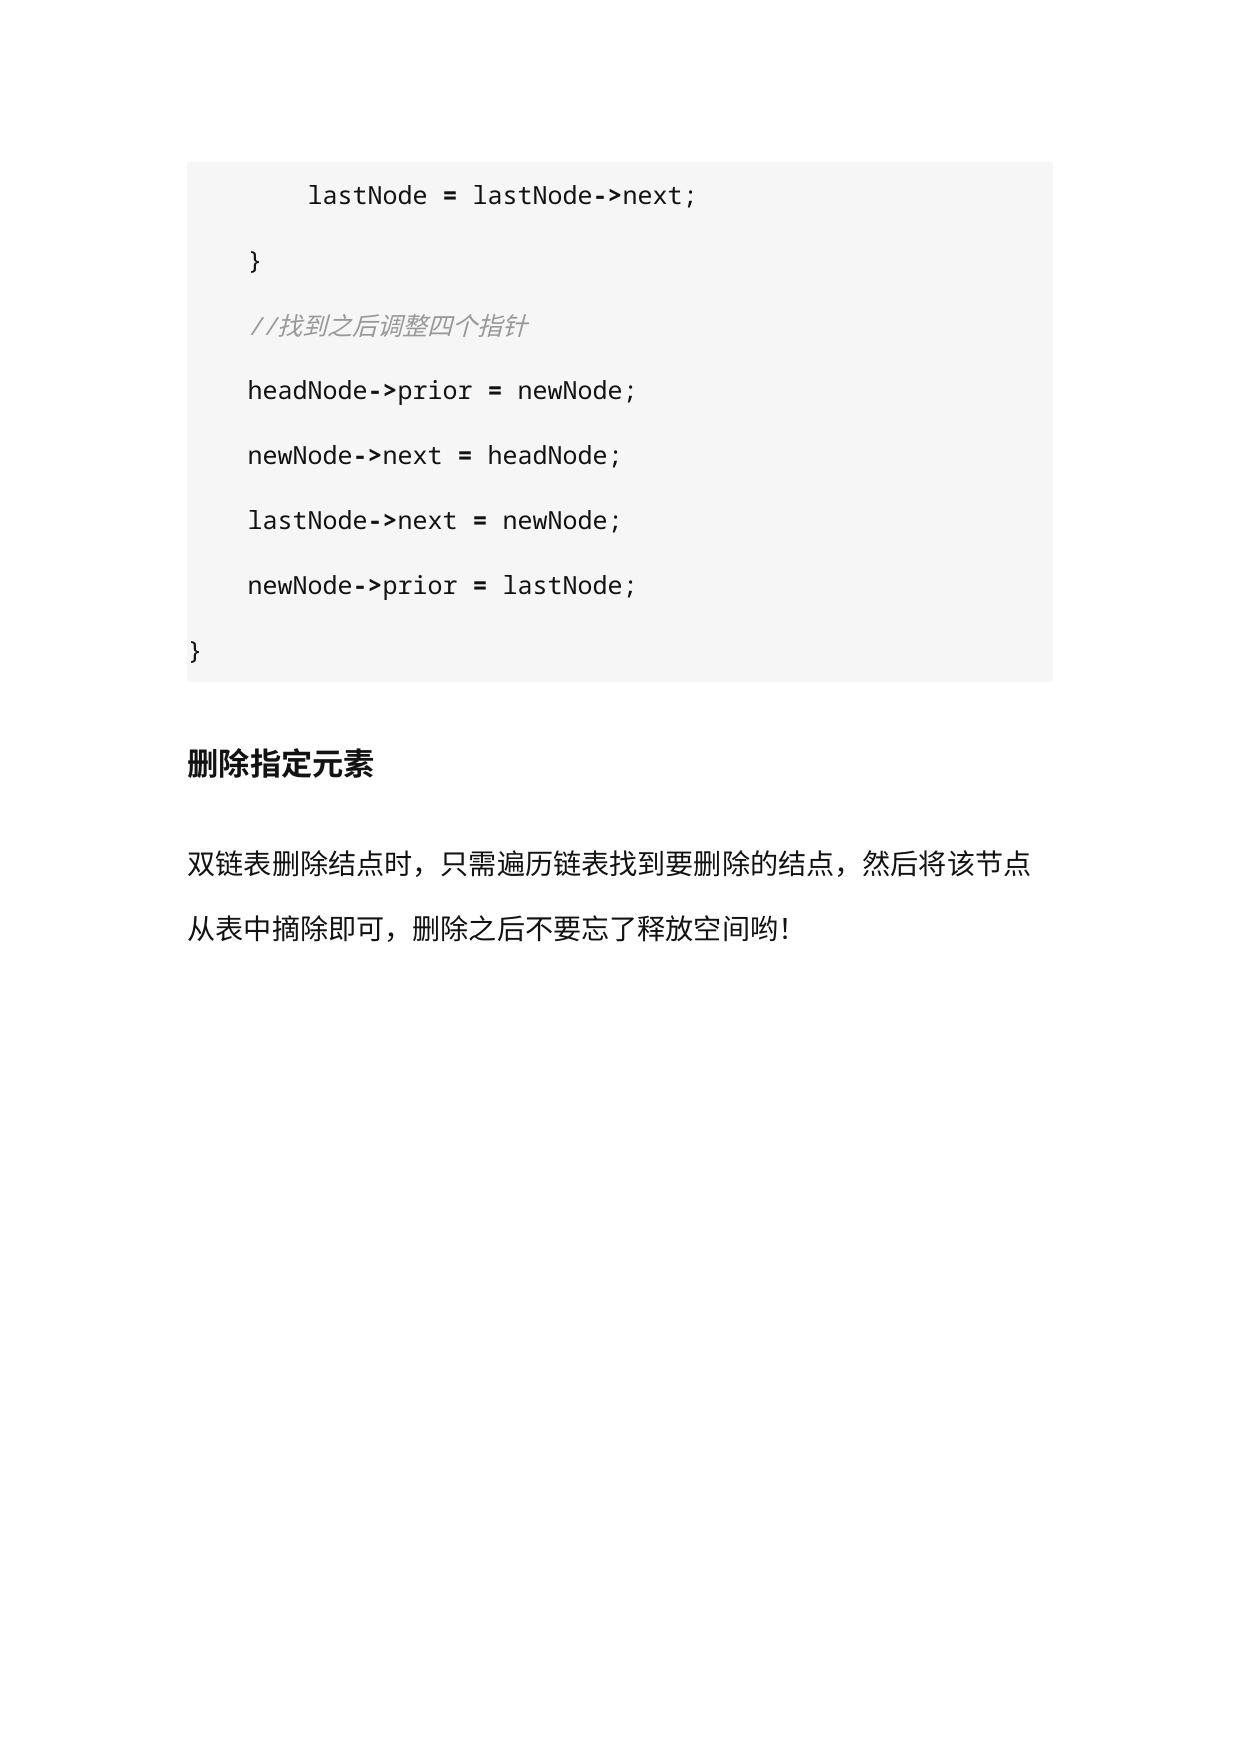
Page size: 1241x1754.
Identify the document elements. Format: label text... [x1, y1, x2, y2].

text lastNode = lastNode->next; [187, 162, 1053, 227]
text 双链表删除结点时，只需遍历链表找到要删除的结点，然后将该节点从表中摘除即可，删除之后不要忘了释放空间哟！ [187, 830, 1053, 960]
text newNode->next = headNode; [187, 422, 1053, 487]
text //找到之后调整四个指针 [187, 292, 1053, 357]
text headNode->prior = newNode; [187, 357, 1053, 422]
text 删除指定元素 [187, 730, 1053, 795]
text lastNode->next = newNode; [187, 487, 1053, 552]
text } [187, 617, 1053, 682]
text newNode->prior = lastNode; [187, 552, 1053, 617]
text } [187, 227, 1053, 292]
